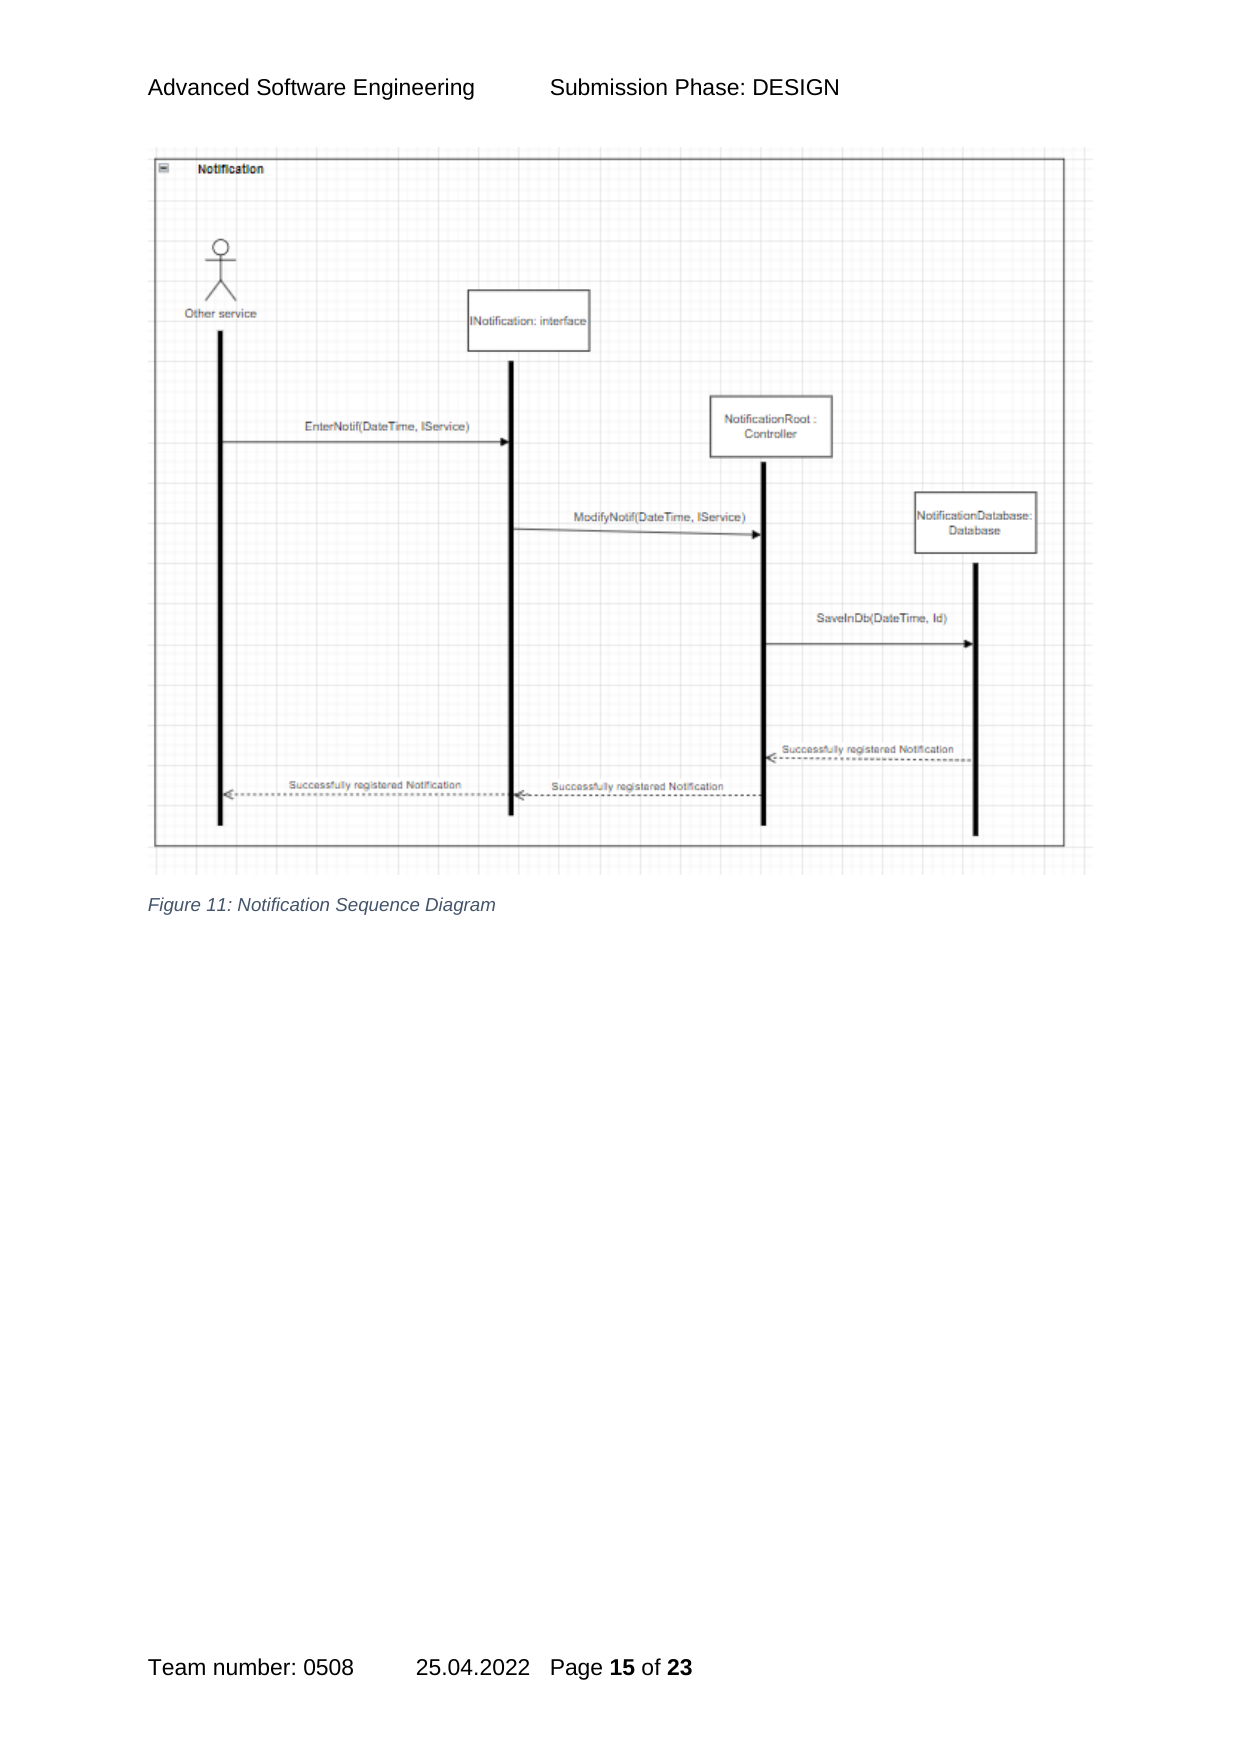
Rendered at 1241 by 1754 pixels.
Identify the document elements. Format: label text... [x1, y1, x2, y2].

text Figure 11: Notification Sequence Diagram [148, 893, 1093, 915]
picture [147, 147, 1093, 875]
